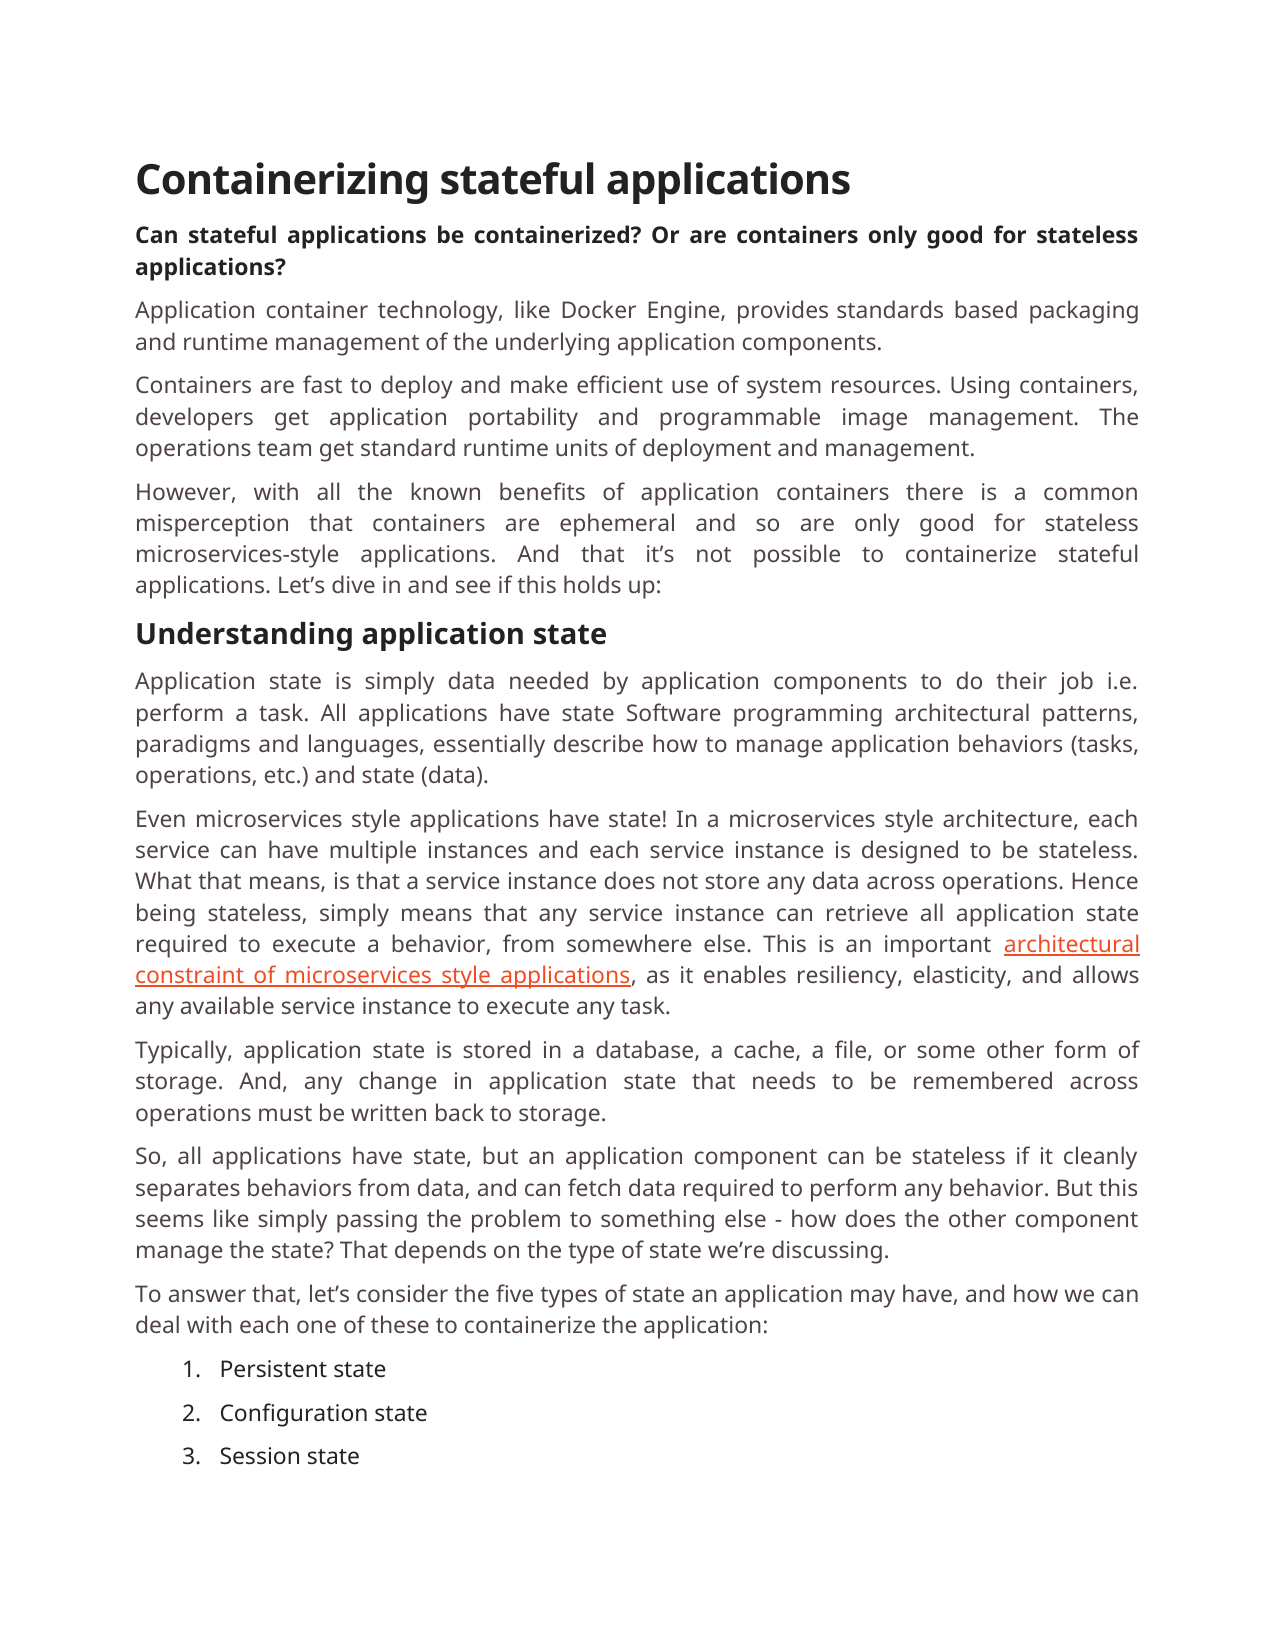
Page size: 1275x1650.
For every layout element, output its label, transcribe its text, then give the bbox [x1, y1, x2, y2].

text Containers are fast to deploy and make efficient use of system resources. Using containers, developers get application portability and programmable image management. The operations team get standard runtime units of deployment and management. [135, 369, 1140, 463]
text Application container technology, like Docker Engine, provides standards based packaging and runtime management of the underlying application components. [135, 294, 1140, 357]
text Can stateful applications be containerized? Or are containers only good for stateless applications? [135, 219, 1140, 282]
text Containerizing stateful applications [135, 150, 1140, 207]
text So, all applications have state, but an application component can be stateless if it cleanly separates behaviors from data, and can fetch data required to perform any behavior. But this seems like simply passing the problem to something else - how does the other component manage the state? That depends on the type of state we’re discussing. [135, 1140, 1140, 1265]
text Application state is simply data needed by application components to do their job i.e. perform a task. All applications have state Software programming architectural patterns, paradigms and languages, essentially describe how to manage application behaviors (tasks, operations, etc.) and state (data). [135, 665, 1140, 790]
text Typically, application state is stored in a database, a cache, a file, or some other form of storage. And, any change in application state that needs to be remembered across operations must be written back to storage. [135, 1034, 1140, 1128]
list Configuration state [182, 1396, 1140, 1428]
text Understanding application state [135, 613, 1140, 653]
text To answer that, let’s consider the five types of state an application may have, and how we can deal with each one of these to containerize the application: [135, 1278, 1140, 1340]
text Even microservices style applications have state! In a microservices style architecture, each service can have multiple instances and each service instance is designed to be stateless. What that means, is that a service instance does not store any data across operations. Hence being stateless, simply means that any service instance can retrieve all application state required to execute a behavior, from somewhere else. This is an important architectural constraint of microservices style applications, as it enables resiliency, elasticity, and allows any available service instance to execute any task. [135, 803, 1140, 1021]
list Session state [182, 1440, 1140, 1471]
list Persistent state [182, 1353, 1140, 1384]
text However, with all the known benefits of application containers there is a common misperception that containers are ephemeral and so are only good for stateless microservices-style applications. And that it’s not possible to containerize stateful applications. Let’s dive in and see if this holds up: [135, 476, 1140, 601]
